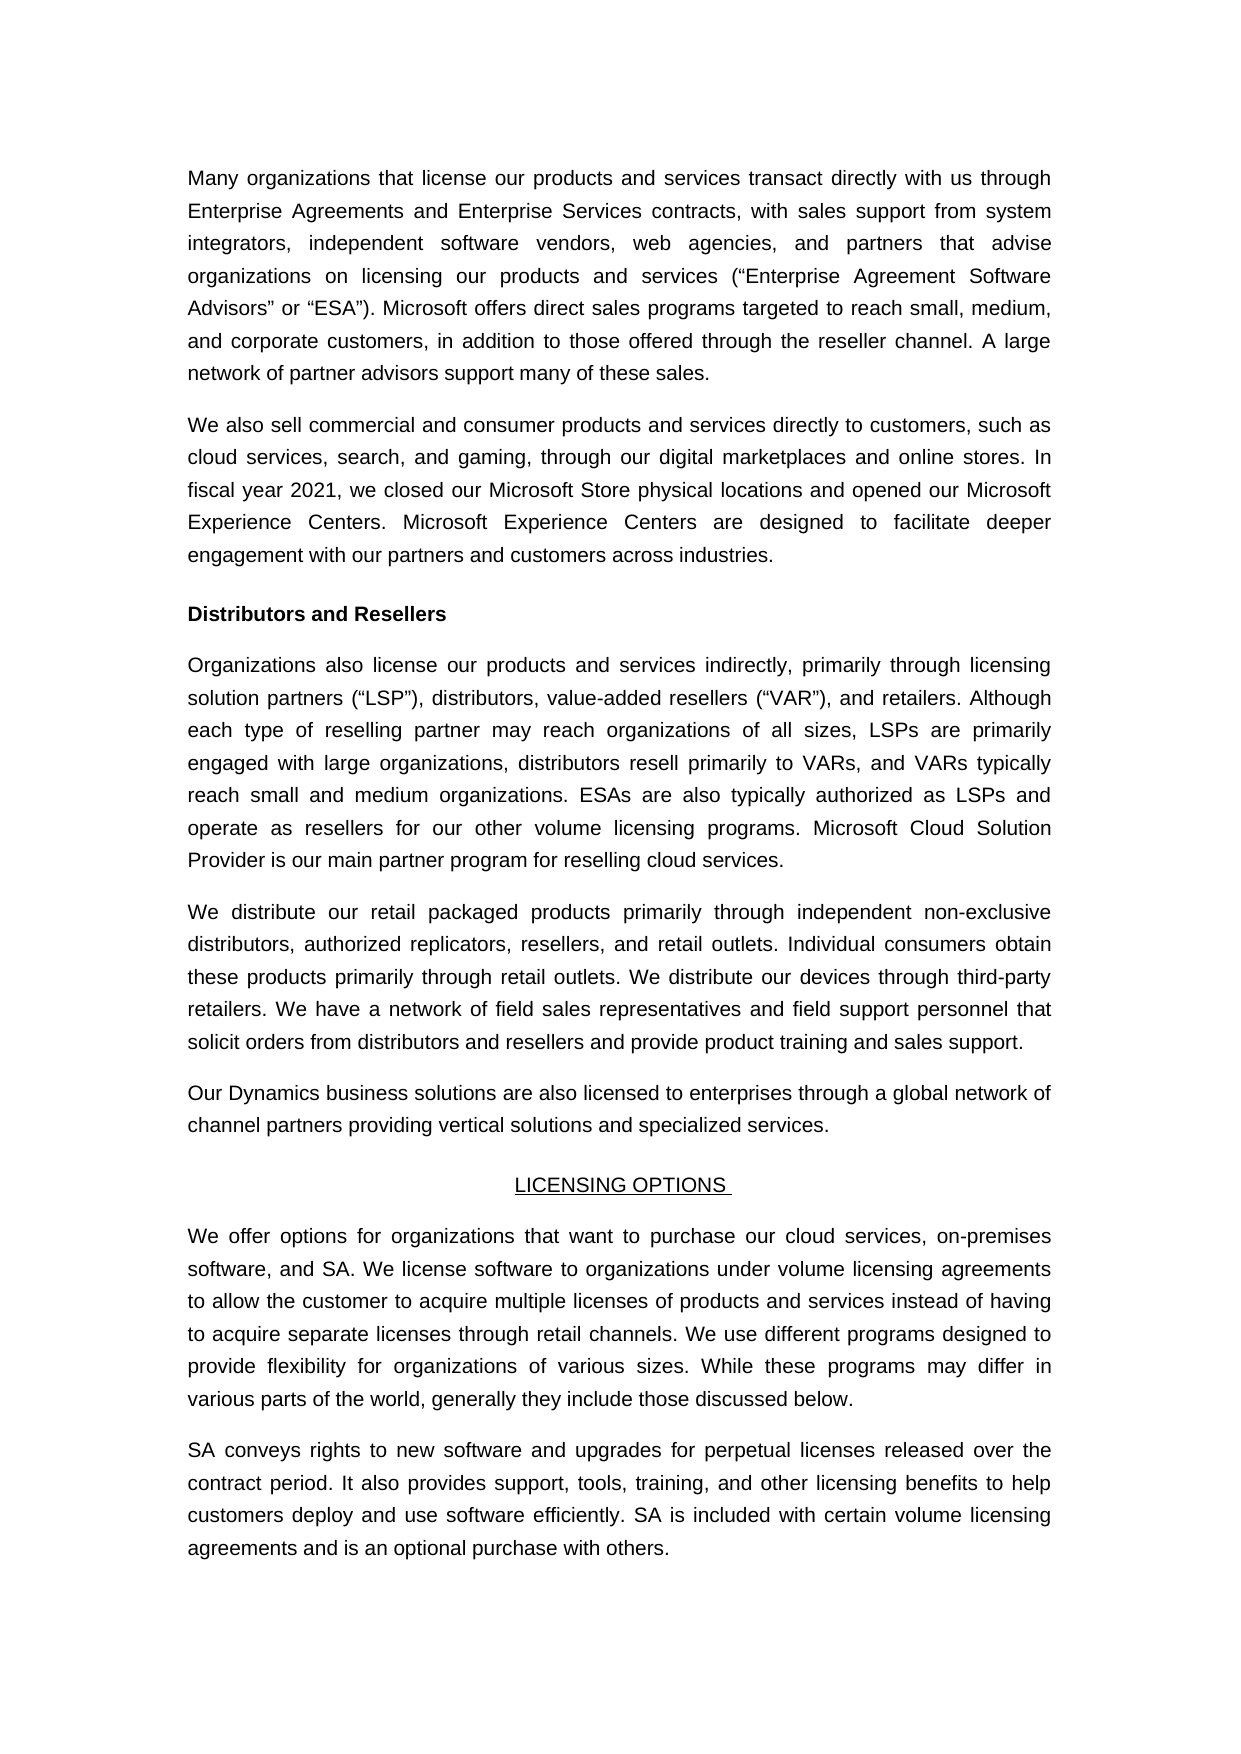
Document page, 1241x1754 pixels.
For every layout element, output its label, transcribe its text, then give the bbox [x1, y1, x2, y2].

text SA conveys rights to new software and upgrades for perpetual licenses released over the contract period. It also provides support, tools, training, and other licensing benefits to help customers deploy and use software efficiently. SA is included with certain volume licensing agreements and is an optional purchase with others. [187, 1434, 1053, 1564]
text Organizations also license our products and services indirectly, primarily through licensing solution partners (“LSP”), distributors, value-added resellers (“VAR”), and retailers. Although each type of reselling partner may reach organizations of all sizes, LSPs are primarily engaged with large organizations, distributors resell primarily to VARs, and VARs typically reach small and medium organizations. ESAs are also typically authorized as LSPs and operate as resellers for our other volume licensing programs. Microsoft Cloud Solution Provider is our main partner program for reselling cloud services. [187, 649, 1053, 877]
text Many organizations that license our products and services transact directly with us through Enterprise Agreements and Enterprise Services contracts, with sales support from system integrators, independent software vendors, web agencies, and partners that advise organizations on licensing our products and services (“Enterprise Agreement Software Advisors” or “ESA”). Microsoft offers direct sales programs targeted to reach small, medium, and corporate customers, in addition to those offered through the reseller channel. A large network of partner advisors support many of these sales. [187, 162, 1053, 389]
text LICENSING OPTIONS [187, 1169, 1053, 1201]
text We distribute our retail packaged products primarily through independent non-exclusive distributors, authorized replicators, resellers, and retail outlets. Individual consumers obtain these products primarily through retail outlets. We distribute our devices through third-party retailers. We have a network of field sales representatives and field support personnel that solicit orders from distributors and resellers and provide product training and sales support. [187, 895, 1053, 1058]
text Our Dynamics business solutions are also licensed to enterprises through a global network of channel partners providing vertical solutions and specialized services. [187, 1077, 1053, 1142]
text Distributors and Resellers [187, 598, 1053, 630]
text We offer options for organizations that want to purchase our cloud services, on-premises software, and SA. We license software to organizations under volume licensing agreements to allow the customer to acquire multiple licenses of products and services instead of having to acquire separate licenses through retail channels. We use different programs designed to provide flexibility for organizations of various sizes. While these programs may differ in various parts of the world, generally they include those discussed below. [187, 1220, 1053, 1415]
text We also sell commercial and consumer products and services directly to customers, such as cloud services, search, and gaming, through our digital marketplaces and online stores. In fiscal year 2021, we closed our Microsoft Store physical locations and opened our Microsoft Experience Centers. Microsoft Experience Centers are designed to facilitate deeper engagement with our partners and customers across industries. [187, 408, 1053, 571]
